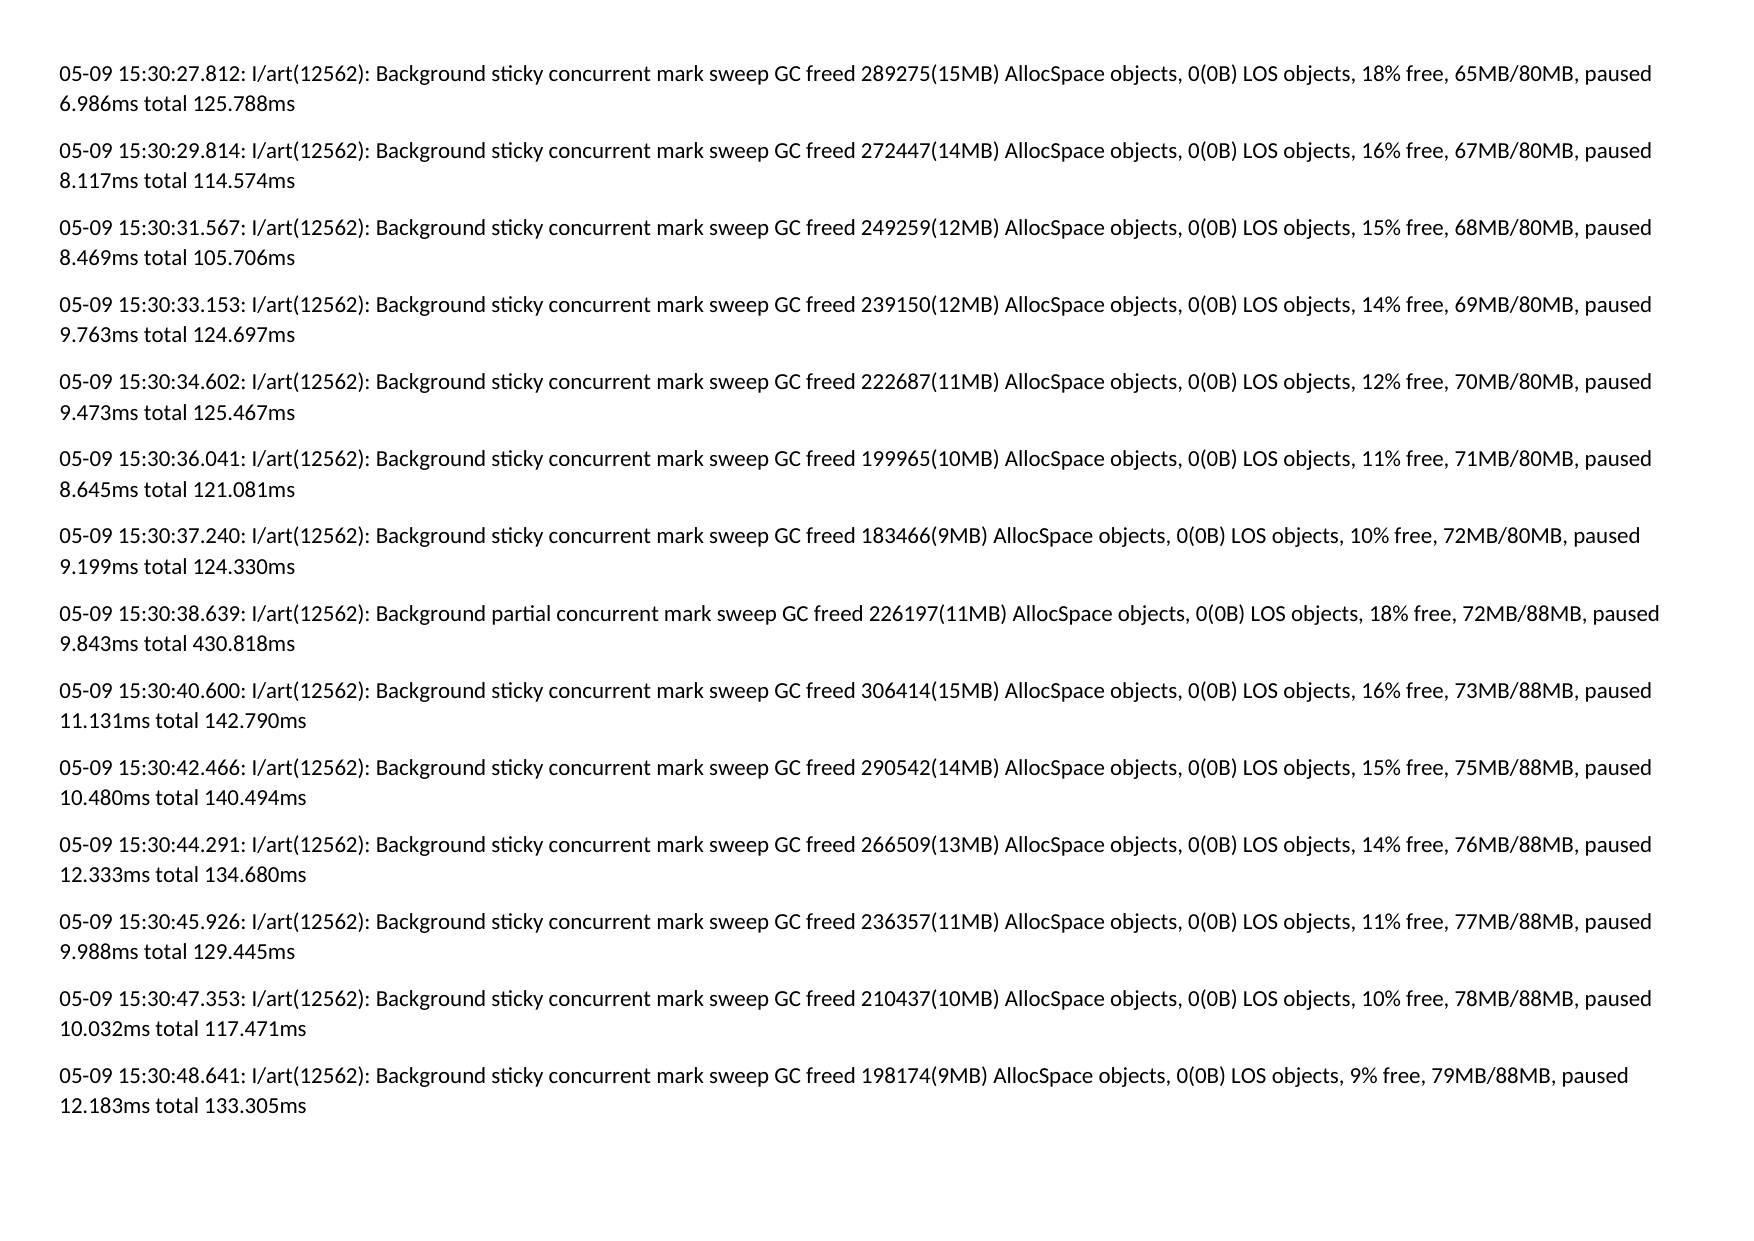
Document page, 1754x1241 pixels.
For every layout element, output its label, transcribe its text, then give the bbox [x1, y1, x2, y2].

text 05-09 15:30:33.153: I/art(12562): Background sticky concurrent mark sweep GC freed 239150(12MB) AllocSpace objects, 0(0B) LOS objects, 14% free, 69MB/80MB, paused 9.763ms total 124.697ms [59, 290, 1695, 348]
text 05-09 15:30:29.814: I/art(12562): Background sticky concurrent mark sweep GC freed 272447(14MB) AllocSpace objects, 0(0B) LOS objects, 16% free, 67MB/80MB, paused 8.117ms total 114.574ms [59, 136, 1695, 194]
text 05-09 15:30:47.353: I/art(12562): Background sticky concurrent mark sweep GC freed 210437(10MB) AllocSpace objects, 0(0B) LOS objects, 10% free, 78MB/88MB, paused 10.032ms total 117.471ms [59, 984, 1695, 1042]
text 05-09 15:30:36.041: I/art(12562): Background sticky concurrent mark sweep GC freed 199965(10MB) AllocSpace objects, 0(0B) LOS objects, 11% free, 71MB/80MB, paused 8.645ms total 121.081ms [59, 444, 1695, 503]
text 05-09 15:30:42.466: I/art(12562): Background sticky concurrent mark sweep GC freed 290542(14MB) AllocSpace objects, 0(0B) LOS objects, 15% free, 75MB/88MB, paused 10.480ms total 140.494ms [59, 753, 1695, 811]
text 05-09 15:30:44.291: I/art(12562): Background sticky concurrent mark sweep GC freed 266509(13MB) AllocSpace objects, 0(0B) LOS objects, 14% free, 76MB/88MB, paused 12.333ms total 134.680ms [59, 830, 1695, 888]
text 05-09 15:30:45.926: I/art(12562): Background sticky concurrent mark sweep GC freed 236357(11MB) AllocSpace objects, 0(0B) LOS objects, 11% free, 77MB/88MB, paused 9.988ms total 129.445ms [59, 907, 1695, 965]
text 05-09 15:30:38.639: I/art(12562): Background partial concurrent mark sweep GC freed 226197(11MB) AllocSpace objects, 0(0B) LOS objects, 18% free, 72MB/88MB, paused 9.843ms total 430.818ms [59, 599, 1695, 657]
text 05-09 15:30:48.641: I/art(12562): Background sticky concurrent mark sweep GC freed 198174(9MB) AllocSpace objects, 0(0B) LOS objects, 9% free, 79MB/88MB, paused 12.183ms total 133.305ms [59, 1061, 1695, 1119]
text 05-09 15:30:34.602: I/art(12562): Background sticky concurrent mark sweep GC freed 222687(11MB) AllocSpace objects, 0(0B) LOS objects, 12% free, 70MB/80MB, paused 9.473ms total 125.467ms [59, 367, 1695, 426]
text 05-09 15:30:27.812: I/art(12562): Background sticky concurrent mark sweep GC freed 289275(15MB) AllocSpace objects, 0(0B) LOS objects, 18% free, 65MB/80MB, paused 6.986ms total 125.788ms [59, 59, 1695, 117]
text 05-09 15:30:40.600: I/art(12562): Background sticky concurrent mark sweep GC freed 306414(15MB) AllocSpace objects, 0(0B) LOS objects, 16% free, 73MB/88MB, paused 11.131ms total 142.790ms [59, 676, 1695, 734]
text 05-09 15:30:31.567: I/art(12562): Background sticky concurrent mark sweep GC freed 249259(12MB) AllocSpace objects, 0(0B) LOS objects, 15% free, 68MB/80MB, paused 8.469ms total 105.706ms [59, 213, 1695, 271]
text 05-09 15:30:37.240: I/art(12562): Background sticky concurrent mark sweep GC freed 183466(9MB) AllocSpace objects, 0(0B) LOS objects, 10% free, 72MB/80MB, paused 9.199ms total 124.330ms [59, 522, 1695, 580]
